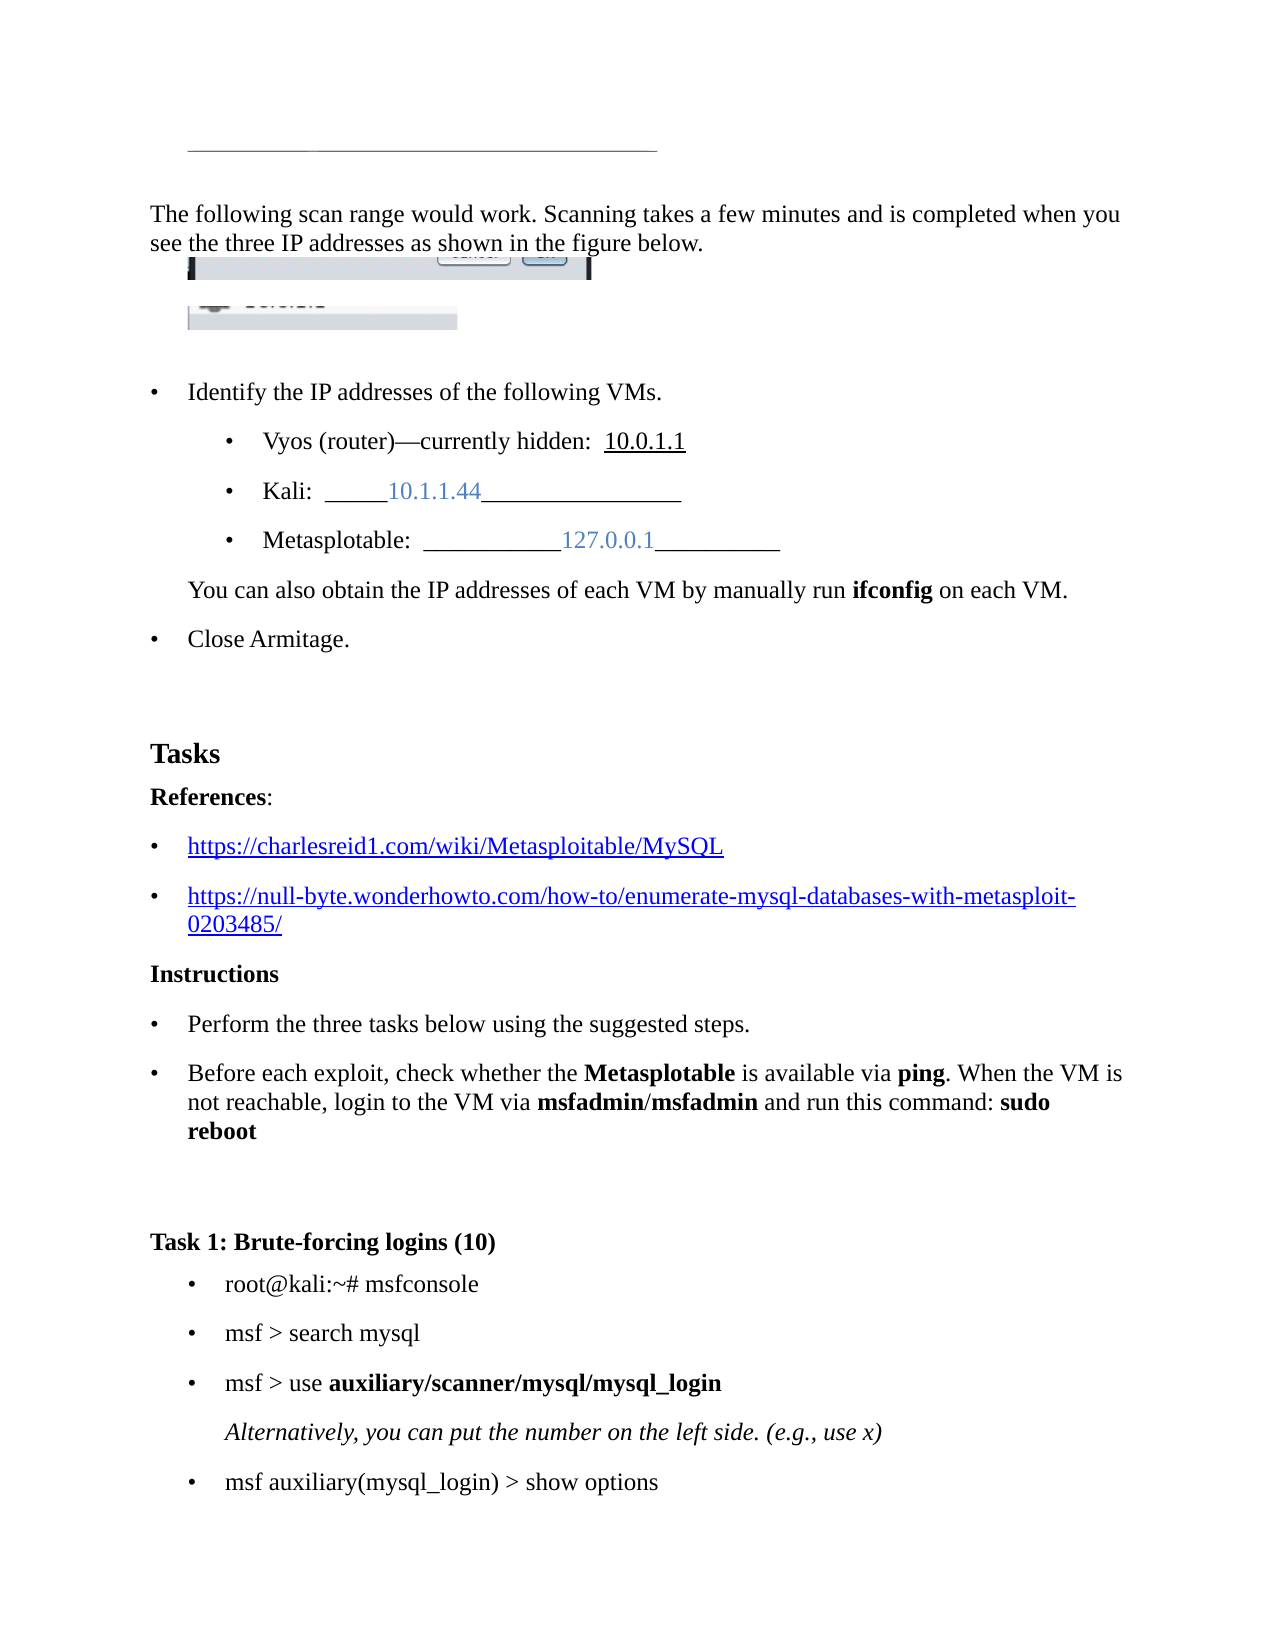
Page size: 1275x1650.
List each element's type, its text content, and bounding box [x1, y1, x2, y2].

text Instructions [150, 959, 1125, 988]
list msf > search mysql [187, 1319, 1125, 1347]
text Tasks [150, 741, 1125, 769]
text You can also obtain the IP addresses of each VM by manually run ifconfig on each VM. [187, 575, 1125, 604]
list Metasplotable: ___________127.0.0.1__________ [225, 526, 1125, 554]
text References: [150, 782, 1125, 811]
text Alternatively, you can put the number on the left side. (e.g., use x) [225, 1418, 1125, 1447]
list Kali: _____10.1.1.44________________ [225, 476, 1125, 505]
list Close Armitage. [150, 625, 1125, 654]
list msf > use auxiliary/scanner/mysql/mysql_login [187, 1368, 1125, 1397]
list https://charlesreid1.com/wiki/Metasploitable/MySQL [150, 832, 1125, 860]
text Task 1: Brute-forcing logins (10) [150, 1228, 1125, 1257]
list Perform the three tasks below using the suggested steps. [150, 1009, 1125, 1038]
list Before each exploit, check whether the Metasplotable is available via ping. When the VM is not reachable, login to the VM via msfadmin/msfadmin and run this command: sudo reboot [150, 1059, 1125, 1145]
list Vyos (router)—currently hidden: 10.0.1.1 [225, 427, 1125, 455]
list https://null-byte.wonderhowto.com/how-to/enumerate-mysql-databases-with-metasploit-0203485/ [150, 881, 1125, 939]
list Identify the IP addresses of the following VMs. [150, 377, 1125, 406]
text The following scan range would work. Scanning takes a few minutes and is completed when you see the three IP addresses as shown in the figure below. [150, 199, 1125, 257]
list msf auxiliary(mysql_login) > show options [187, 1467, 1125, 1496]
list root@kali:~# msfconsole [187, 1269, 1125, 1298]
